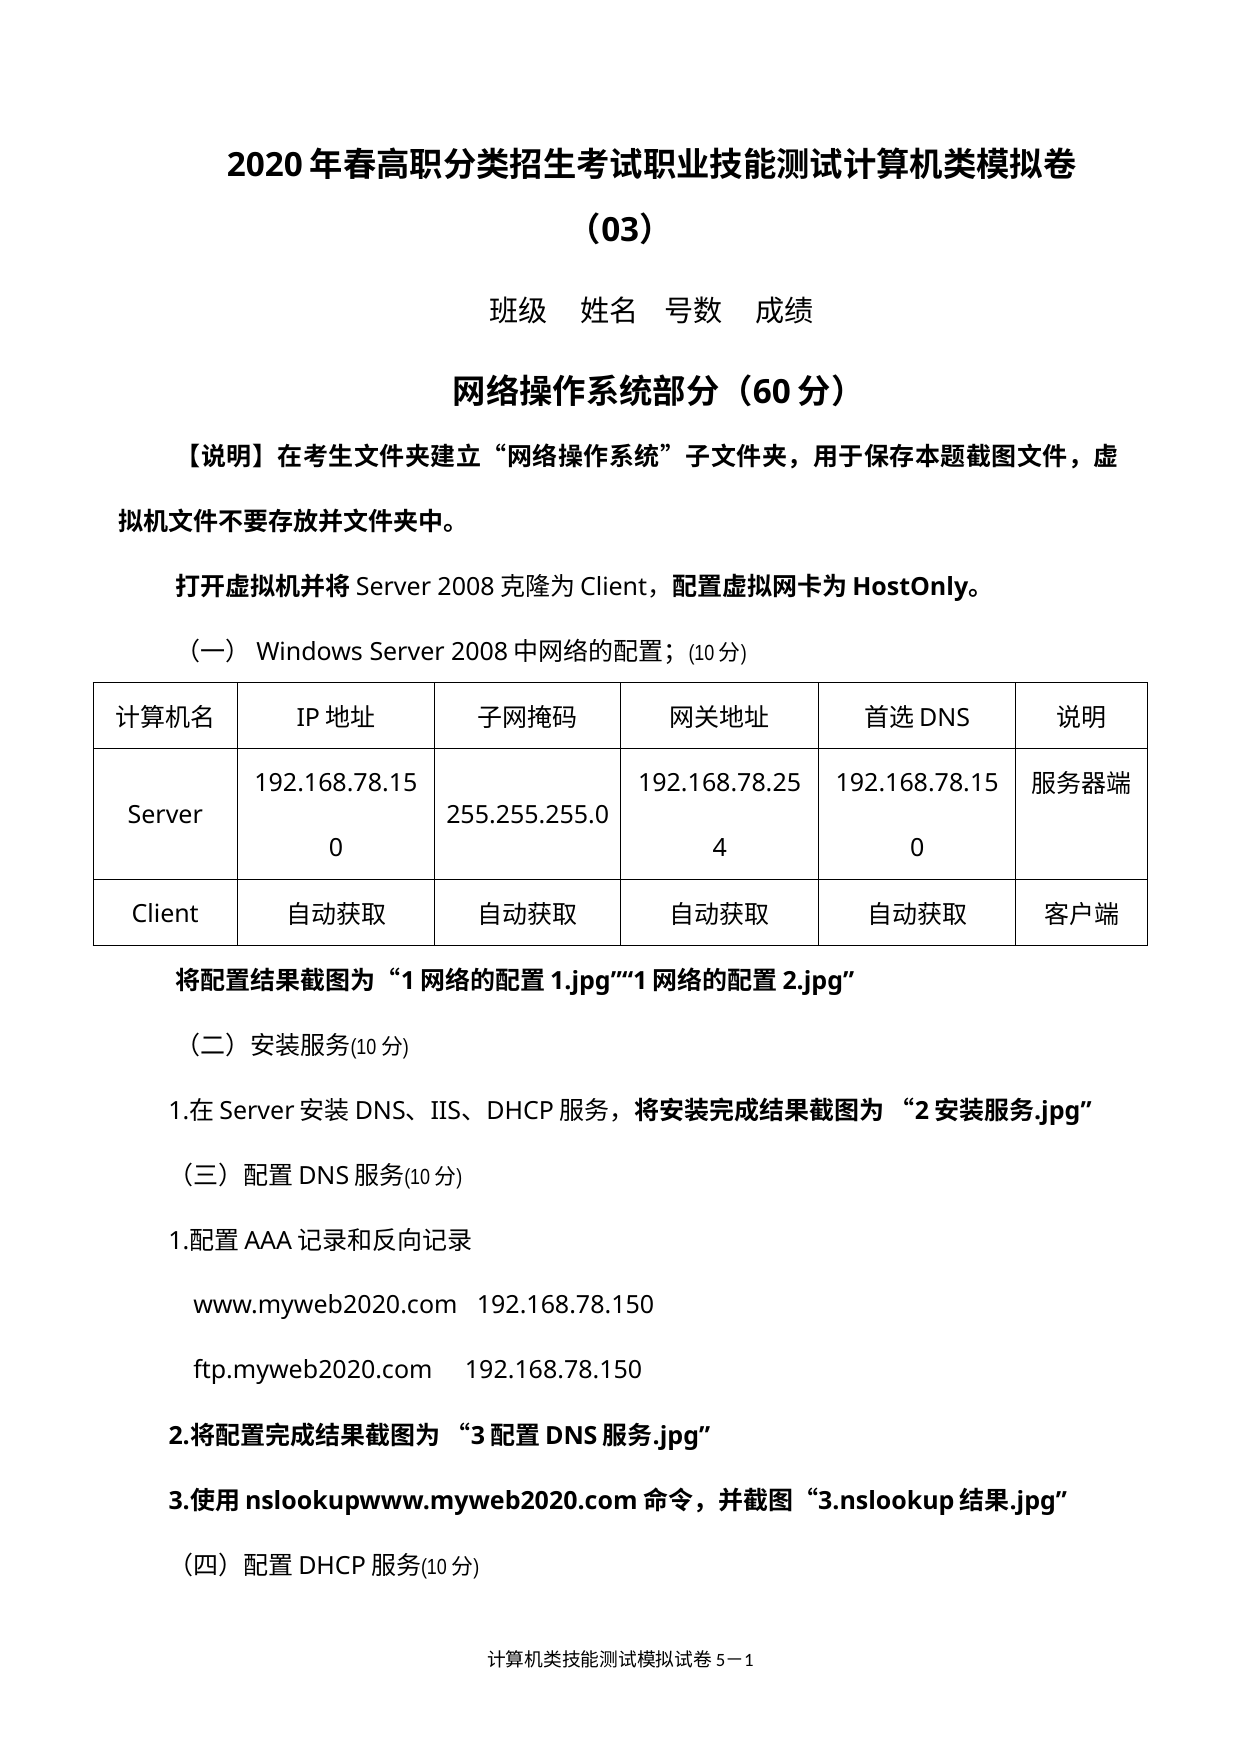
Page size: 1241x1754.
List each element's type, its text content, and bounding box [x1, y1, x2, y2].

text 2.将配置完成结果截图为 “3配置DNS服务.jpg” [118, 1401, 1122, 1466]
table_header 计算机名 [94, 683, 237, 748]
table_cell 192.168.78.150 [819, 749, 1015, 879]
table_header 首选DNS [819, 683, 1015, 748]
table_cell 自动获取 [819, 880, 1015, 945]
text 网络操作系统部分（60分） [118, 357, 1122, 422]
text 3.使用nslookupwww.myweb2020.com命令，并截图“3.nslookup结果.jpg” [118, 1466, 1122, 1531]
table_cell 自动获取 [435, 880, 620, 945]
table_header 网关地址 [621, 683, 818, 748]
table_cell Server [94, 749, 237, 879]
text 1.配置AAA记录和反向记录 [118, 1206, 1122, 1271]
table_cell 自动获取 [621, 880, 818, 945]
text 班级 姓名 号数 成绩 [118, 276, 1122, 341]
table_header IP地址 [238, 683, 434, 748]
table_cell 192.168.78.254 [621, 749, 818, 879]
text 2020年春高职分类招生考试职业技能测试计算机类模拟卷（03） [118, 129, 1122, 259]
text 打开虚拟机并将Server 2008克隆为Client，配置虚拟网卡为HostOnly。 [118, 552, 1122, 617]
table_header 说明 [1016, 683, 1147, 748]
text （三）配置DNS服务(10分) [118, 1141, 1122, 1206]
table_header 子网掩码 [435, 683, 620, 748]
table_cell 255.255.255.0 [435, 749, 620, 879]
table_cell 自动获取 [238, 880, 434, 945]
text 1.在Server安装DNS、IIS、DHCP服务，将安装完成结果截图为 “2安装服务.jpg” [118, 1076, 1122, 1141]
text 【说明】在考生文件夹建立“网络操作系统”子文件夹，用于保存本题截图文件，虚拟机文件不要存放并文件夹中。 [118, 422, 1122, 552]
table_cell Client [94, 880, 237, 945]
text （四）配置DHCP服务(10分) [118, 1531, 1122, 1596]
table_cell 服务器端 [1016, 749, 1147, 879]
table_cell 192.168.78.150 [238, 749, 434, 879]
text ftp.myweb2020.com 192.168.78.150 [118, 1336, 1122, 1401]
text （二）安装服务(10分) [118, 1011, 1122, 1076]
table_cell 客户端 [1016, 880, 1147, 945]
text （一） Windows Server 2008中网络的配置；(10分) [118, 617, 1122, 682]
text www.myweb2020.com 192.168.78.150 [118, 1271, 1122, 1336]
text 将配置结果截图为“1网络的配置1.jpg”“1网络的配置2.jpg” [118, 946, 1122, 1011]
